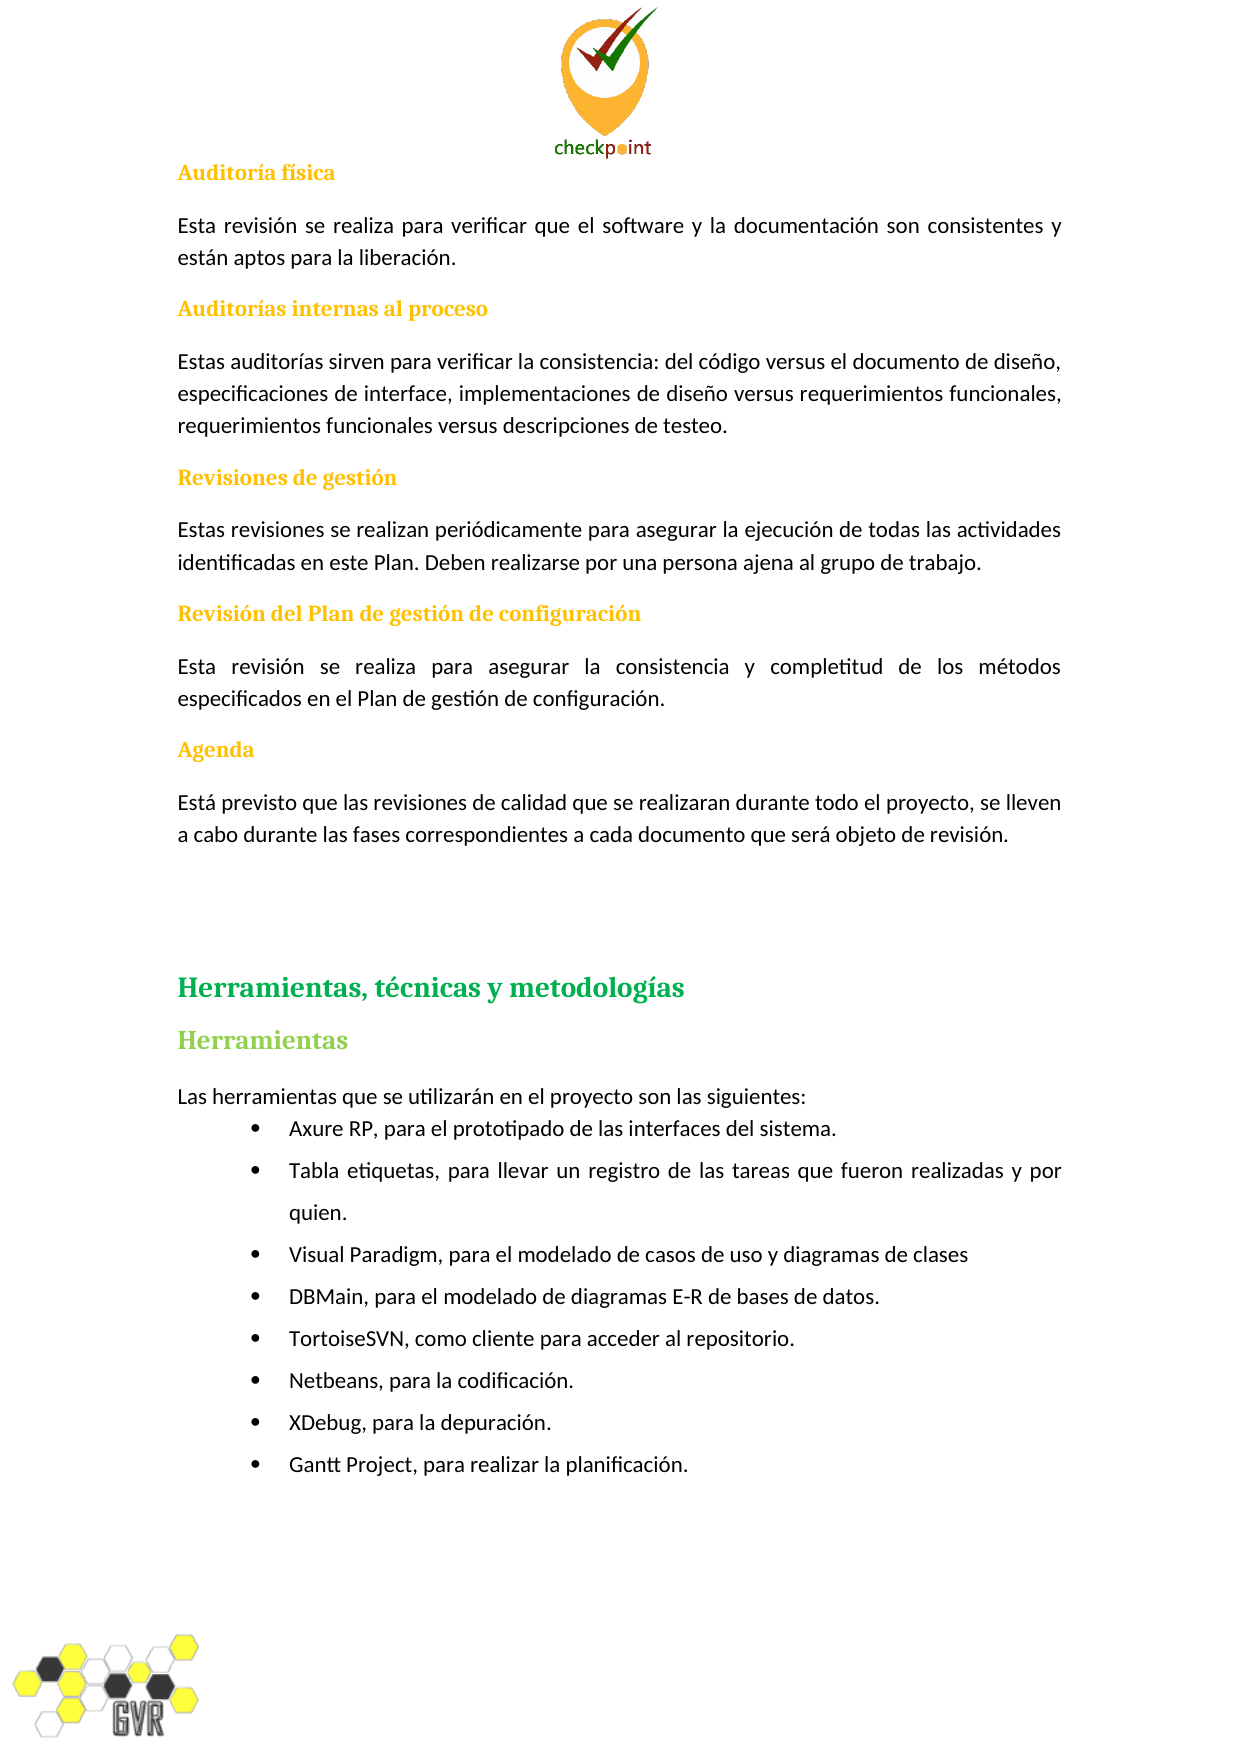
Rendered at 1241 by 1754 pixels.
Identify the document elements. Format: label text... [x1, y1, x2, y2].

text Estas auditorías sirven para verificar la consistencia: del código versus el documento de diseño, especificaciones de interface, implementaciones de diseño versus requerimientos funcionales, requerimientos funcionales versus descripciones de testeo. [177, 347, 1063, 439]
text Revisiones de gestión [177, 464, 1063, 491]
text Auditoría física [177, 160, 1063, 186]
text DBMain, para el modelado de diagramas E-R de bases de datos. [251, 1282, 1063, 1310]
text Auditorías internas al proceso [177, 296, 1063, 322]
text Esta revisión se realiza para verificar que el software y la documentación son consistentes y están aptos para la liberación. [177, 211, 1063, 271]
text Axure RP, para el prototipado de las interfaces del sistema. [251, 1114, 1063, 1142]
picture [545, 4, 664, 160]
text Visual Paradigm, para el modelado de casos de uso y diagramas de clases [251, 1240, 1063, 1268]
text Revisión del Plan de gestión de configuración [177, 601, 1063, 627]
text Netbeans, para la codificación. [251, 1366, 1063, 1394]
text Herramientas [177, 1025, 1063, 1057]
text TortoiseSVN, como cliente para acceder al repositorio. [251, 1324, 1063, 1352]
text Tabla etiquetas, para llevar un registro de las tareas que fueron realizadas y por quien. [251, 1156, 1063, 1226]
text Está previsto que las revisiones de calidad que se realizaran durante todo el proyecto, se lleven a cabo durante las fases correspondientes a cada documento que será objeto de revisión. [177, 788, 1063, 848]
text Herramientas, técnicas y metodologías [177, 971, 1063, 1004]
text XDebug, para la depuración. [251, 1408, 1063, 1436]
text Agenda [177, 737, 1063, 763]
text Estas revisiones se realizan periódicamente para asegurar la ejecución de todas las actividades identificadas en este Plan. Deben realizarse por una persona ajena al grupo de trabajo. [177, 516, 1063, 576]
text Gantt Project, para realizar la planificación. [251, 1450, 1063, 1478]
picture [1, 1609, 245, 1751]
text Esta revisión se realiza para asegurar la consistencia y completitud de los métodos especificados en el Plan de gestión de configuración. [177, 652, 1063, 712]
text Las herramientas que se utilizarán en el proyecto son las siguientes: [177, 1082, 1063, 1110]
